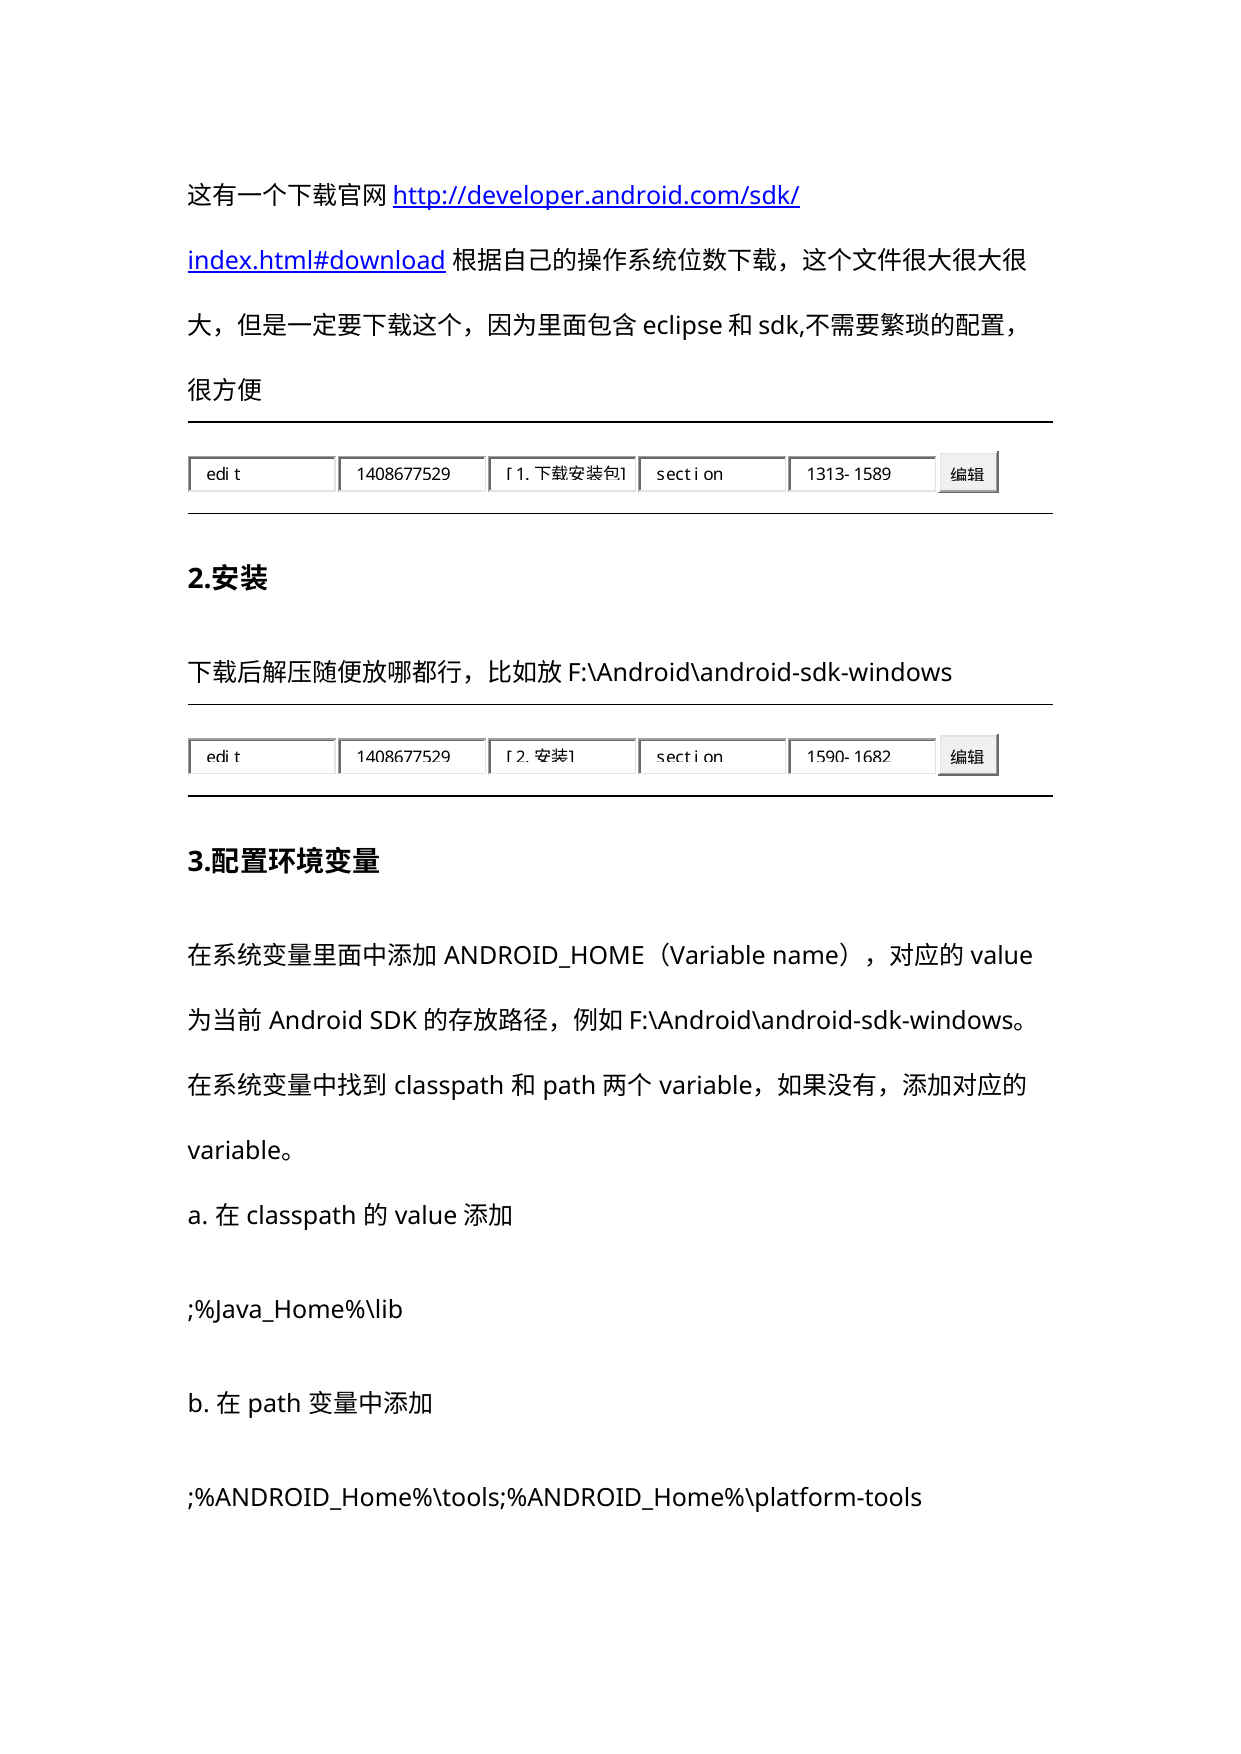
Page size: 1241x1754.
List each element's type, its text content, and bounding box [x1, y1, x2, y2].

text ;%ANDROID_Home%\tools;%ANDROID_Home%\platform-tools [187, 1464, 1053, 1529]
text 3.配置环境变量 [187, 828, 1053, 893]
text b. 在 path 变量中添加 [187, 1370, 1053, 1435]
text 2.安装 [187, 545, 1053, 610]
text ;%Java_Home%\lib [187, 1276, 1053, 1341]
text 在系统变量里面中添加 ANDROID_HOME（Variable name），对应的 value 为当前 Android SDK 的存放路径，例如F:\Android\android-sdk-windows。 在系统变量中找到 classpath 和 path 两个 variable，如果没有，添加对应的 variable。 a. 在 classpath 的 value 添加 [187, 922, 1053, 1247]
text 下载后解压随便放哪都行，比如放F:\Android\android-sdk-windows [187, 639, 1053, 704]
text 这有一个下载官网http://developer.android.com/sdk/index.html#download 根据自己的操作系统位数下载，这个文件很大很大很大，但是一定要下载这个，因为里面包含eclipse和sdk,不需要繁琐的配置，很方便 [187, 162, 1053, 422]
